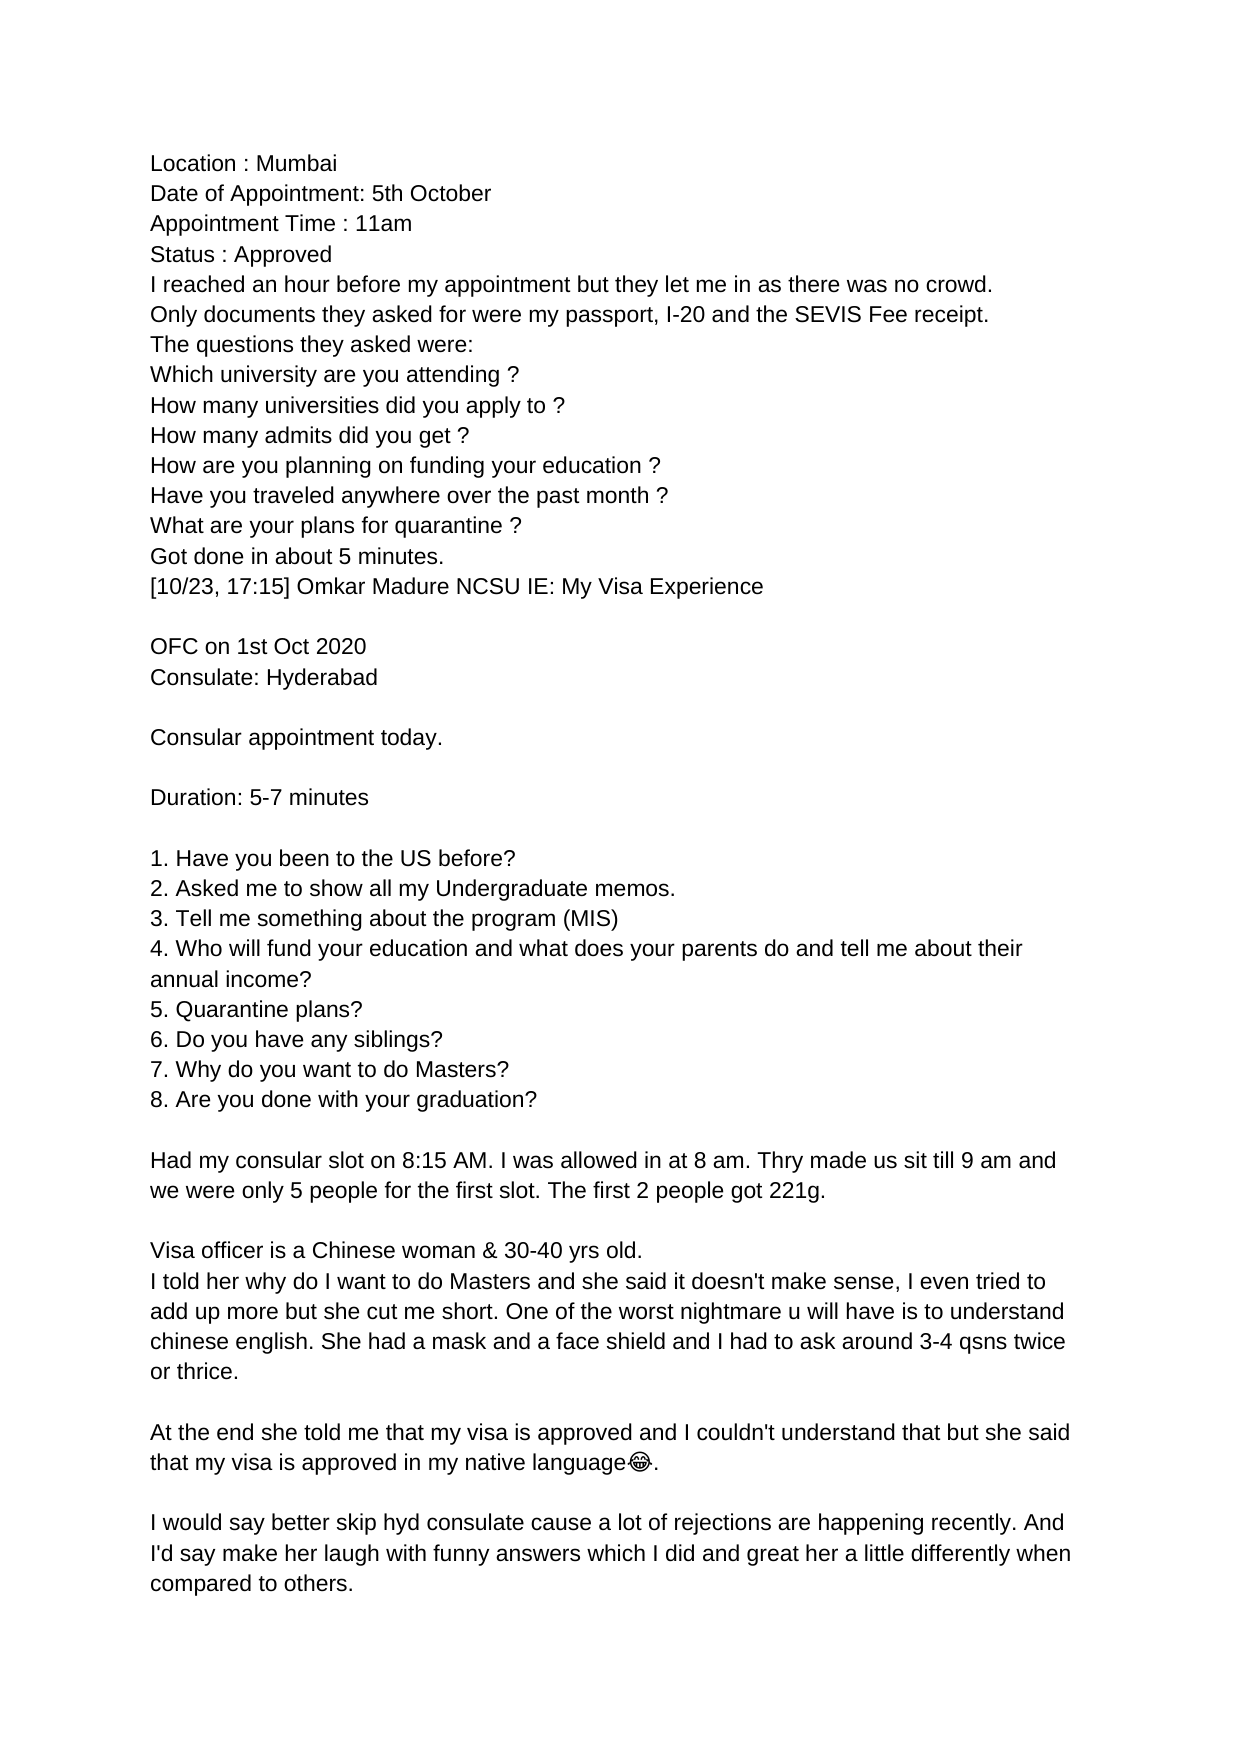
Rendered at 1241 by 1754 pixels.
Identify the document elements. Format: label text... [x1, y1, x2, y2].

text The questions they asked were: [150, 331, 1090, 358]
text I told her why do I want to do Masters and she said it doesn't make sense, I even tried to add up more but she cut me short. One of the worst nightmare u will have is to understand chinese english. She had a mask and a face shield and I had to ask around 3-4 qsns twice or thrice. [150, 1268, 1090, 1385]
text At the end she told me that my visa is approved and I couldn't understand that but she said that my visa is approved in my native language😂. [150, 1419, 1090, 1475]
text 1. Have you been to the US before? [150, 845, 1090, 871]
text Status : Approved [150, 241, 1090, 267]
text 5. Quarantine plans? [150, 996, 1090, 1022]
text 7. Why do you want to do Masters? [150, 1056, 1090, 1083]
text OFC on 1st Oct 2020 [150, 633, 1090, 660]
text Only documents they asked for were my passport, I-20 and the SEVIS Fee receipt. [150, 301, 1090, 327]
text [10/23, 17:15] Omkar Madure NCSU IE: My Visa Experience [150, 573, 1090, 599]
text How many admits did you get ? [150, 422, 1090, 448]
text Date of Appointment: 5th October [150, 180, 1090, 207]
text Had my consular slot on 8:15 AM. I was allowed in at 8 am. Thry made us sit till 9 am and we were only 5 people for the first slot. The first 2 people got 221g. [150, 1147, 1090, 1203]
text Appointment Time : 11am [150, 210, 1090, 237]
text I would say better skip hyd consulate cause a lot of rejections are happening recently. And I'd say make her laugh with funny answers which I did and great her a little differently when compared to others. [150, 1509, 1090, 1596]
text Consulate: Hyderabad [150, 663, 1090, 690]
text 8. Are you done with your graduation? [150, 1086, 1090, 1113]
text How many universities did you apply to ? [150, 392, 1090, 418]
text 6. Do you have any siblings? [150, 1026, 1090, 1052]
text Consular appointment today. [150, 724, 1090, 750]
text 3. Tell me something about the program (MIS) [150, 905, 1090, 932]
text Which university are you attending ? [150, 361, 1090, 388]
text 4. Who will fund your education and what does your parents do and tell me about their annual income? [150, 935, 1090, 992]
text Duration: 5-7 minutes [150, 784, 1090, 811]
text I reached an hour before my appointment but they let me in as there was no crowd. [150, 271, 1090, 297]
text Location : Mumbai [150, 150, 1090, 176]
text Visa officer is a Chinese woman & 30-40 yrs old. [150, 1237, 1090, 1264]
text How are you planning on funding your education ? [150, 452, 1090, 478]
text Got done in about 5 minutes. [150, 543, 1090, 569]
text 2. Asked me to show all my Undergraduate memos. [150, 875, 1090, 901]
text What are your plans for quarantine ? [150, 512, 1090, 539]
text Have you traveled anywhere over the past month ? [150, 482, 1090, 509]
